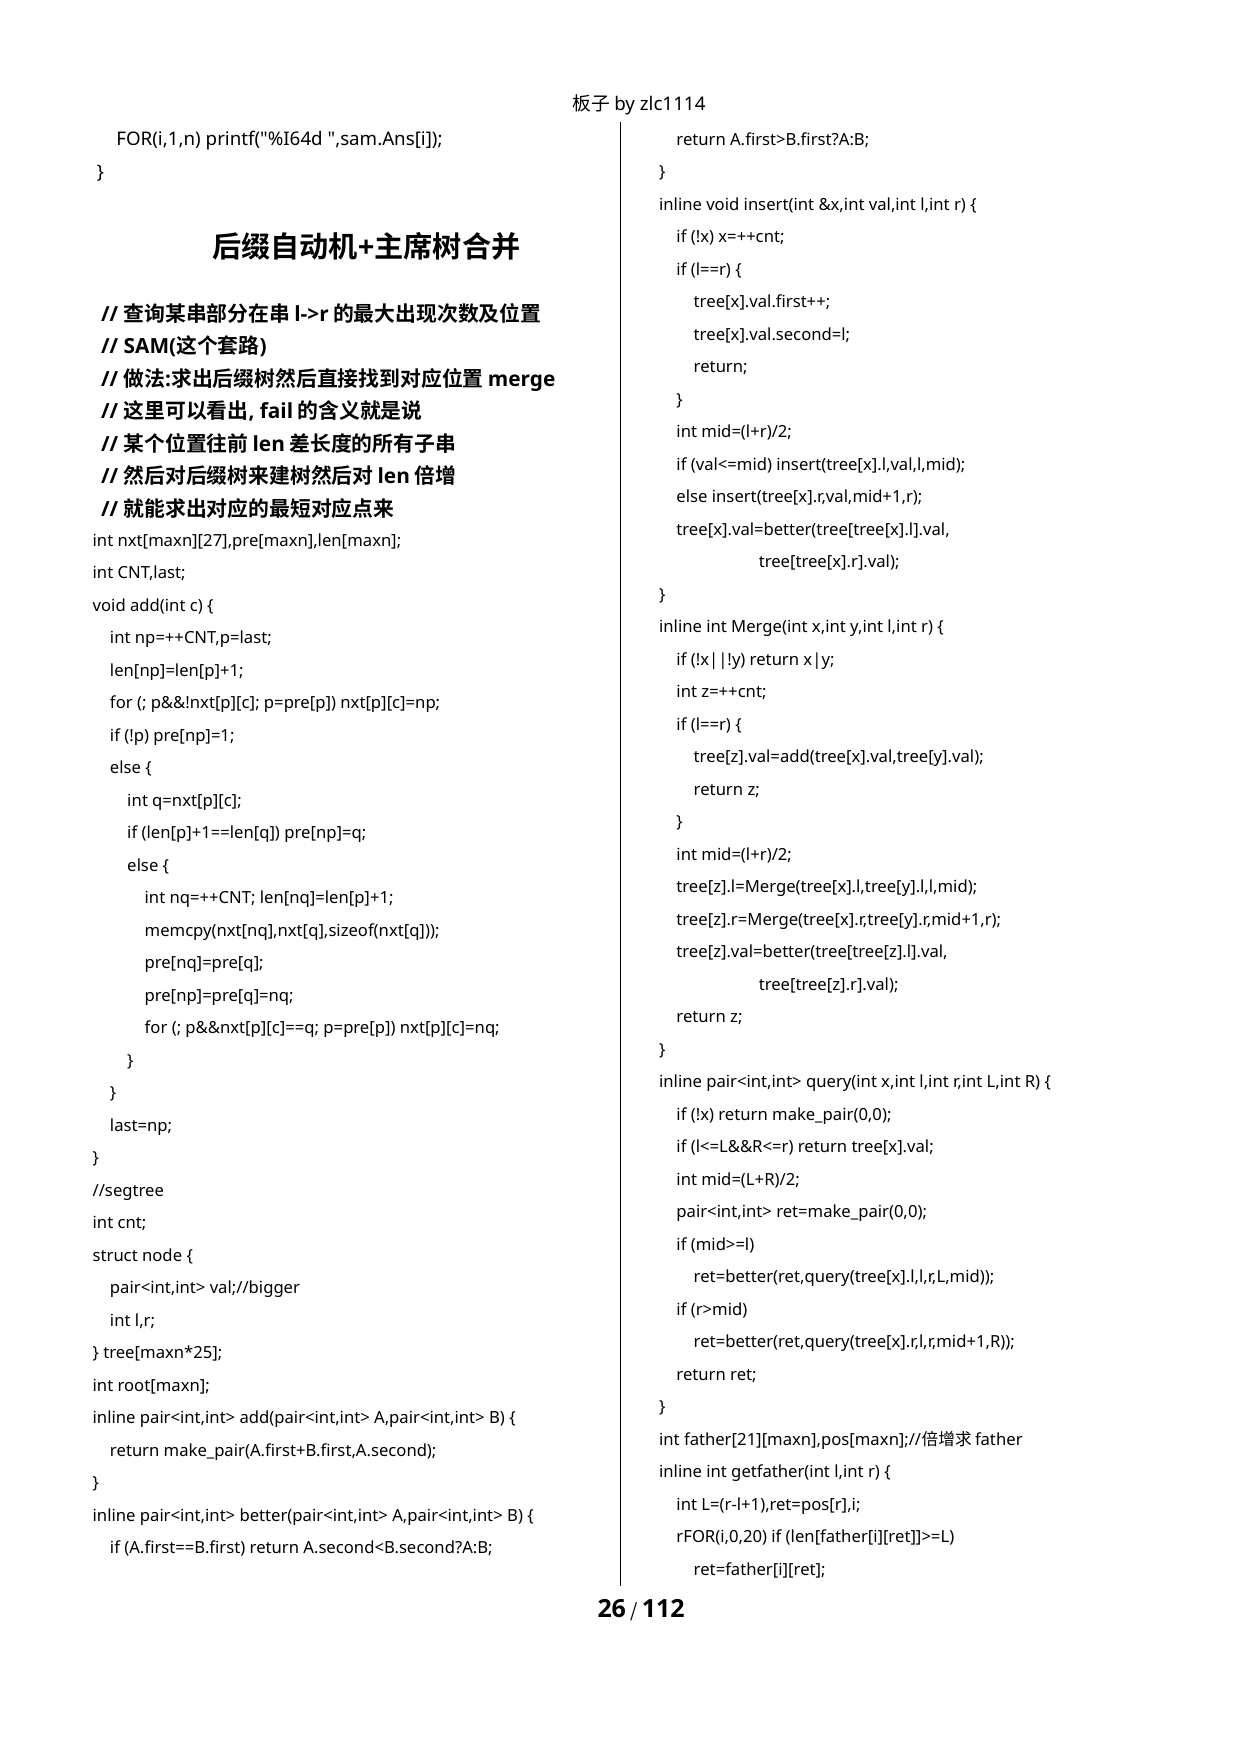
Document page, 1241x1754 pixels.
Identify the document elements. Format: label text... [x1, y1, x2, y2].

text int cnt; [59, 1206, 614, 1239]
text return make_pair(A.first+B.first,A.second); [59, 1434, 614, 1466]
text pair<int,int> ret=make_pair(0,0); [626, 1195, 1181, 1227]
text ret=better(ret,query(tree[x].l,l,r,L,mid)); [626, 1260, 1181, 1292]
text } [626, 382, 1181, 415]
text ret=better(ret,query(tree[x].r,l,r,mid+1,R)); [626, 1325, 1181, 1357]
text if (l==r) { [626, 252, 1181, 285]
text } [59, 1466, 614, 1499]
text if (r>mid) [626, 1292, 1181, 1325]
text return; [626, 350, 1181, 382]
text } tree[maxn*25]; [59, 1336, 614, 1369]
text int q=nxt[p][c]; [59, 784, 614, 816]
text tree[z].val=add(tree[x].val,tree[y].val); [626, 740, 1181, 772]
text if (l==r) { [626, 707, 1181, 740]
text pre[nq]=pre[q]; [59, 946, 614, 979]
text } [626, 1390, 1181, 1422]
text memcpy(nxt[nq],nxt[q],sizeof(nxt[q])); [59, 914, 614, 946]
text } [59, 1044, 614, 1076]
text int L=(r-l+1),ret=pos[r],i; [626, 1487, 1181, 1520]
text if (A.first==B.first) return A.second<B.second?A:B; [59, 1531, 614, 1564]
text // 然后对后缀树来建树然后对len倍增 [59, 459, 614, 491]
text inline pair<int,int> add(pair<int,int> A,pair<int,int> B) { [59, 1401, 614, 1434]
text inline void insert(int &x,int val,int l,int r) { [626, 187, 1181, 220]
text tree[tree[z].r].val); [626, 967, 1181, 1000]
text inline int getfather(int l,int r) { [626, 1455, 1181, 1487]
text } [626, 1032, 1181, 1065]
text if (!x||!y) return x|y; [626, 642, 1181, 675]
text void add(int c) { [59, 589, 614, 621]
text tree[z].l=Merge(tree[x].l,tree[y].l,l,mid); [626, 870, 1181, 902]
text int CNT,last; [59, 556, 614, 589]
text // 就能求出对应的最短对应点来 [59, 491, 614, 524]
text } [59, 1076, 614, 1109]
text int z=++cnt; [626, 675, 1181, 707]
text last=np; [59, 1109, 614, 1141]
text // 某个位置往前len差长度的所有子串 [59, 426, 614, 459]
text int father[21][maxn],pos[maxn];//倍增求father [626, 1422, 1181, 1455]
text tree[x].val.first++; [626, 285, 1181, 317]
text if (!x) x=++cnt; [626, 220, 1181, 252]
text tree[z].val=better(tree[tree[z].l].val, [626, 935, 1181, 967]
text pair<int,int> val;//bigger [59, 1271, 614, 1304]
text tree[x].val=better(tree[tree[x].l].val, [626, 512, 1181, 545]
text int mid=(L+R)/2; [626, 1162, 1181, 1195]
text if (l<=L&&R<=r) return tree[x].val; [626, 1130, 1181, 1162]
text } [59, 155, 614, 187]
text //segtree [59, 1174, 614, 1206]
text tree[z].r=Merge(tree[x].r,tree[y].r,mid+1,r); [626, 902, 1181, 935]
text int nq=++CNT; len[nq]=len[p]+1; [59, 881, 614, 914]
text return z; [626, 1000, 1181, 1032]
text } [59, 1141, 614, 1174]
text len[np]=len[p]+1; [59, 654, 614, 686]
text } [626, 805, 1181, 837]
text } [626, 155, 1181, 187]
text else { [59, 751, 614, 784]
text for (; p&&nxt[p][c]==q; p=pre[p]) nxt[p][c]=nq; [59, 1011, 614, 1044]
text inline pair<int,int> better(pair<int,int> A,pair<int,int> B) { [59, 1499, 614, 1531]
text return ret; [626, 1357, 1181, 1390]
text if (!p) pre[np]=1; [59, 719, 614, 751]
text int mid=(l+r)/2; [626, 415, 1181, 447]
text rFOR(i,0,20) if (len[father[i][ret]]>=L) [626, 1520, 1181, 1552]
text int root[maxn]; [59, 1369, 614, 1401]
text int np=++CNT,p=last; [59, 621, 614, 654]
text for (; p&&!nxt[p][c]; p=pre[p]) nxt[p][c]=np; [59, 686, 614, 719]
subtitle 后缀自动机+主席树合并 [59, 212, 614, 277]
text int mid=(l+r)/2; [626, 837, 1181, 870]
text else { [59, 849, 614, 881]
text if (len[p]+1==len[q]) pre[np]=q; [59, 816, 614, 849]
text struct node { [59, 1239, 614, 1271]
text // SAM(这个套路) [59, 329, 614, 361]
text int nxt[maxn][27],pre[maxn],len[maxn]; [59, 524, 614, 556]
text tree[x].val.second=l; [626, 317, 1181, 350]
text // 这里可以看出, fail的含义就是说 [59, 394, 614, 426]
text tree[tree[x].r].val); [626, 545, 1181, 577]
text pre[np]=pre[q]=nq; [59, 979, 614, 1011]
text FOR(i,1,n) printf("%I64d ",sam.Ans[i]); [59, 122, 614, 155]
text inline int Merge(int x,int y,int l,int r) { [626, 610, 1181, 642]
text if (!x) return make_pair(0,0); [626, 1097, 1181, 1130]
text if (val<=mid) insert(tree[x].l,val,l,mid); [626, 447, 1181, 480]
text int l,r; [59, 1304, 614, 1336]
text return A.first>B.first?A:B; [626, 122, 1181, 155]
text // 查询某串部分在串l->r的最大出现次数及位置 [59, 296, 614, 329]
text } [626, 577, 1181, 610]
text if (mid>=l) [626, 1227, 1181, 1260]
text // 做法:求出后缀树然后直接找到对应位置merge [59, 361, 614, 394]
text ret=father[i][ret]; [626, 1552, 1181, 1585]
text else insert(tree[x].r,val,mid+1,r); [626, 480, 1181, 512]
text return z; [626, 772, 1181, 805]
text inline pair<int,int> query(int x,int l,int r,int L,int R) { [626, 1065, 1181, 1097]
